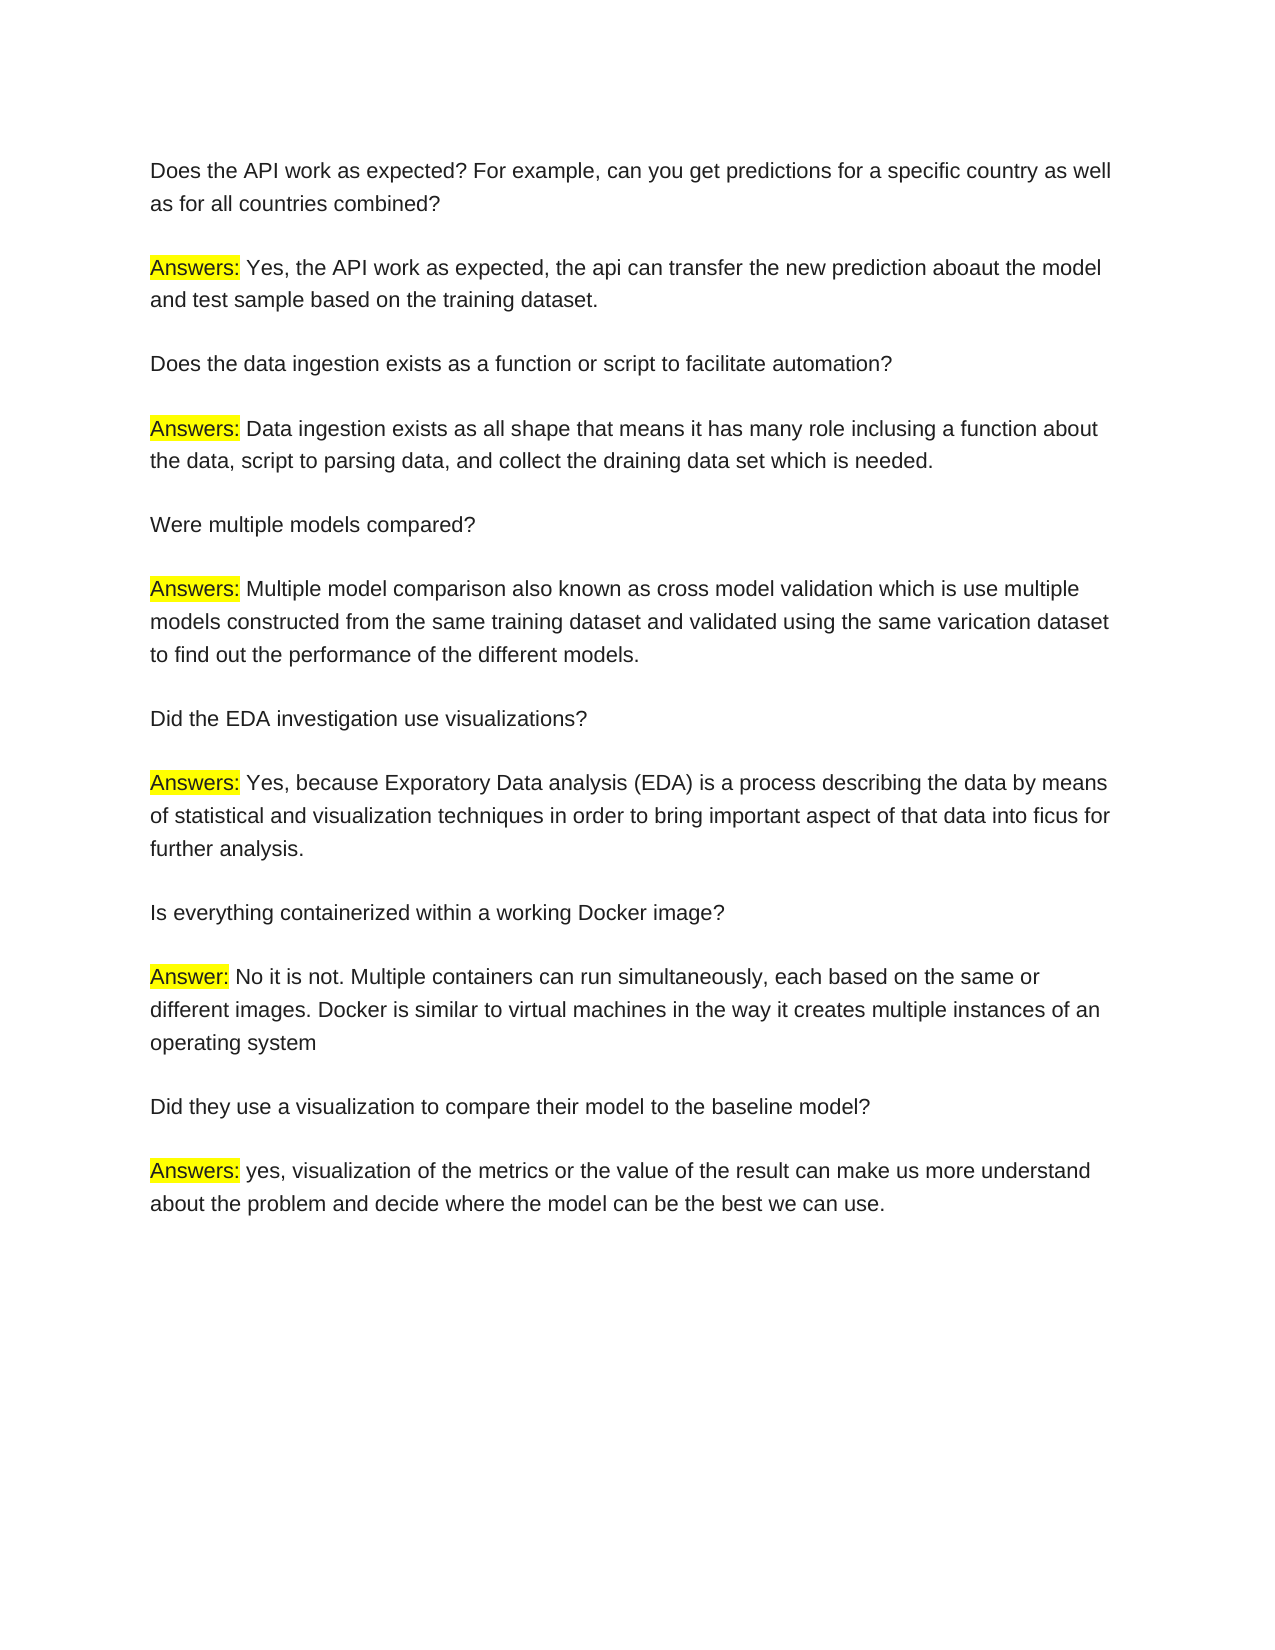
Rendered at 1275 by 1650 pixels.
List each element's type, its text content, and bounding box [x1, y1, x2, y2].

text Were multiple models compared? [150, 505, 1125, 537]
text Does the data ingestion exists as a function or script to facilitate automation? [150, 344, 1125, 377]
text Is everything containerized within a working Docker image? [150, 892, 1125, 925]
text Answers: Multiple model comparison also known as cross model validation which is use multiple models constructed from the same training dataset and validated using the same varication dataset to find out the performance of the different models. [150, 569, 1125, 667]
text Answer: No it is not. Multiple containers can run simultaneously, each based on the same or different images. Docker is similar to virtual machines in the way it creates multiple instances of an operating system [150, 956, 1125, 1055]
text Answers: Yes, because Exporatory Data analysis (EDA) is a process describing the data by means of statistical and visualization techniques in order to bring important aspect of that data into ficus for further analysis. [150, 762, 1125, 861]
text Did they use a visualization to compare their model to the baseline model? [150, 1086, 1125, 1119]
text Does the API work as expected? For example, can you get predictions for a specific country as well as for all countries combined? [150, 150, 1125, 216]
text Answers: yes, visualization of the metrics or the value of the result can make us more understand about the problem and decide where the model can be the best we can use. [150, 1150, 1125, 1216]
text Did the EDA investigation use visualizations? [150, 698, 1125, 731]
text Answers: Yes, the API work as expected, the api can transfer the new prediction aboaut the model and test sample based on the training dataset. [150, 247, 1125, 312]
text Answers: Data ingestion exists as all shape that means it has many role inclusing a function about the data, script to parsing data, and collect the draining data set which is needed. [150, 408, 1125, 473]
